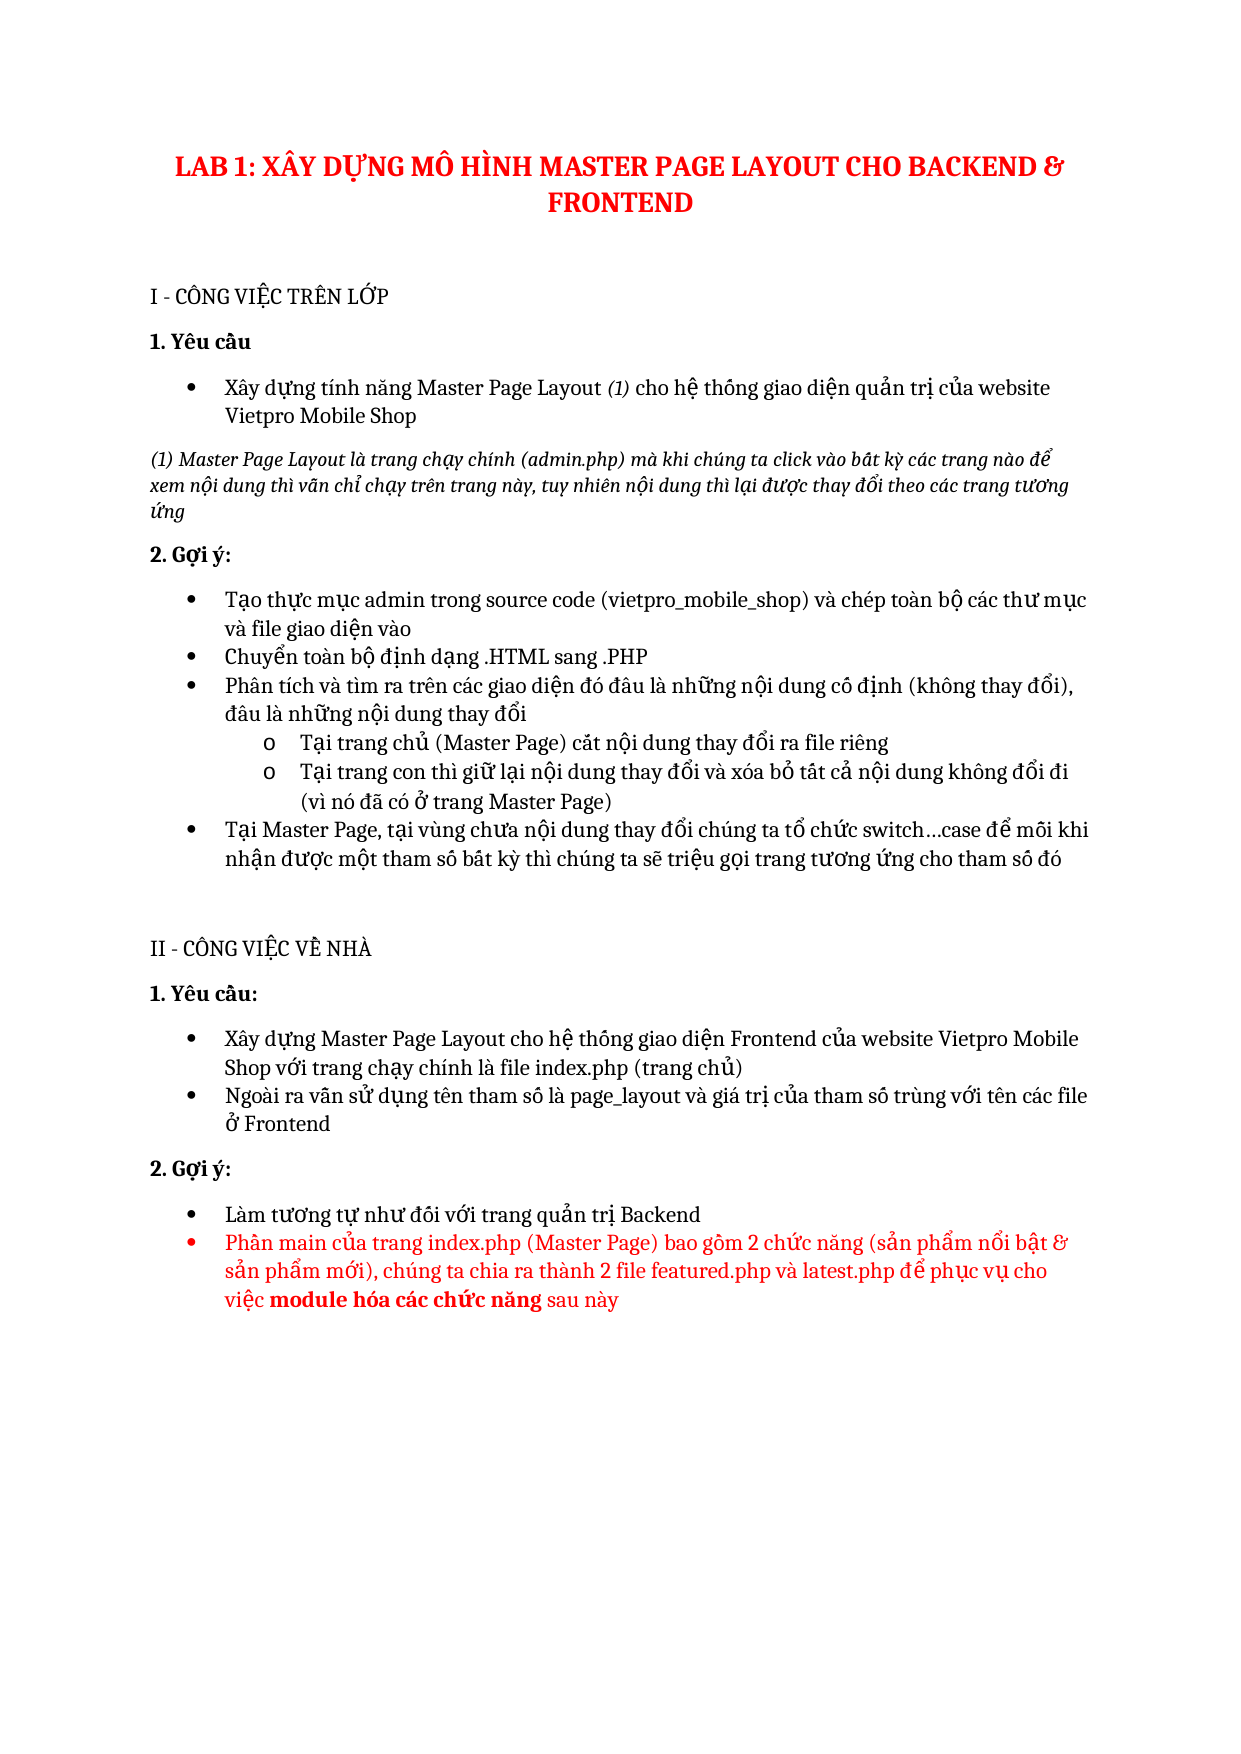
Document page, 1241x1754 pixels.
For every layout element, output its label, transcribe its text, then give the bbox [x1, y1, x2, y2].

list Làm tương tự như đối với trang quản trị Backend [187, 1201, 1090, 1228]
text I - CÔNG VIỆC TRÊN LỚP [150, 284, 1090, 310]
text 2. Gợi ý: [150, 542, 1090, 568]
list Chuyển toàn bộ định dạng .HTML sang .PHP [187, 644, 1090, 670]
list Phần main của trang index.php (Master Page) bao gồm 2 chức năng (sản phẩm nổi bật & sản phẩm mới), chúng ta chia ra thành 2 file featured.php và latest.php để phục vụ cho việc module hóa các chức năng sau này [187, 1230, 1090, 1313]
text 1. Yêu cầu: [150, 981, 1090, 1007]
list Tạo thực mục admin trong source code (vietpro_mobile_shop) và chép toàn bộ các thư mục và file giao diện vào [187, 587, 1090, 642]
list Tại trang con thì giữ lại nội dung thay đổi và xóa bỏ tất cả nội dung không đổi đi (vì nó đã có ở trang Master Page) [262, 759, 1090, 815]
list Tại trang chủ (Master Page) cắt nội dung thay đổi ra file riêng [262, 729, 1090, 757]
list Xây dựng Master Page Layout cho hệ thống giao diện Frontend của website Vietpro Mobile Shop với trang chạy chính là file index.php (trang chủ) [187, 1026, 1090, 1081]
list Phân tích và tìm ra trên các giao diện đó đâu là những nội dung cố định (không thay đổi), đâu là những nội dung thay đổi [187, 672, 1090, 727]
text (1) Master Page Layout là trang chạy chính (admin.php) mà khi chúng ta click vào bất kỳ các trang nào để xem nội dung thì vẫn chỉ chạy trên trang này, tuy nhiên nội dung thì lại được thay đổi theo các trang tương ứng [150, 448, 1090, 523]
text LAB 1: XÂY DỰNG MÔ HÌNH MASTER PAGE LAYOUT CHO BACKEND & FRONTEND [150, 150, 1090, 220]
text 1. Yêu cầu [150, 329, 1090, 356]
text 2. Gợi ý: [150, 1156, 1090, 1183]
list Tại Master Page, tại vùng chưa nội dung thay đổi chúng ta tổ chức switch…case để mỗi khi nhận được một tham số bất kỳ thì chúng ta sẽ triệu gọi trang tương ứng cho tham số đó [187, 817, 1090, 872]
list Ngoài ra vẫn sử dụng tên tham số là page_layout và giá trị của tham số trùng với tên các file ở Frontend [187, 1083, 1090, 1137]
text II - CÔNG VIỆC VỀ NHÀ [150, 936, 1090, 962]
list Xây dựng tính năng Master Page Layout (1) cho hệ thống giao diện quản trị của website Vietpro Mobile Shop [187, 374, 1090, 429]
